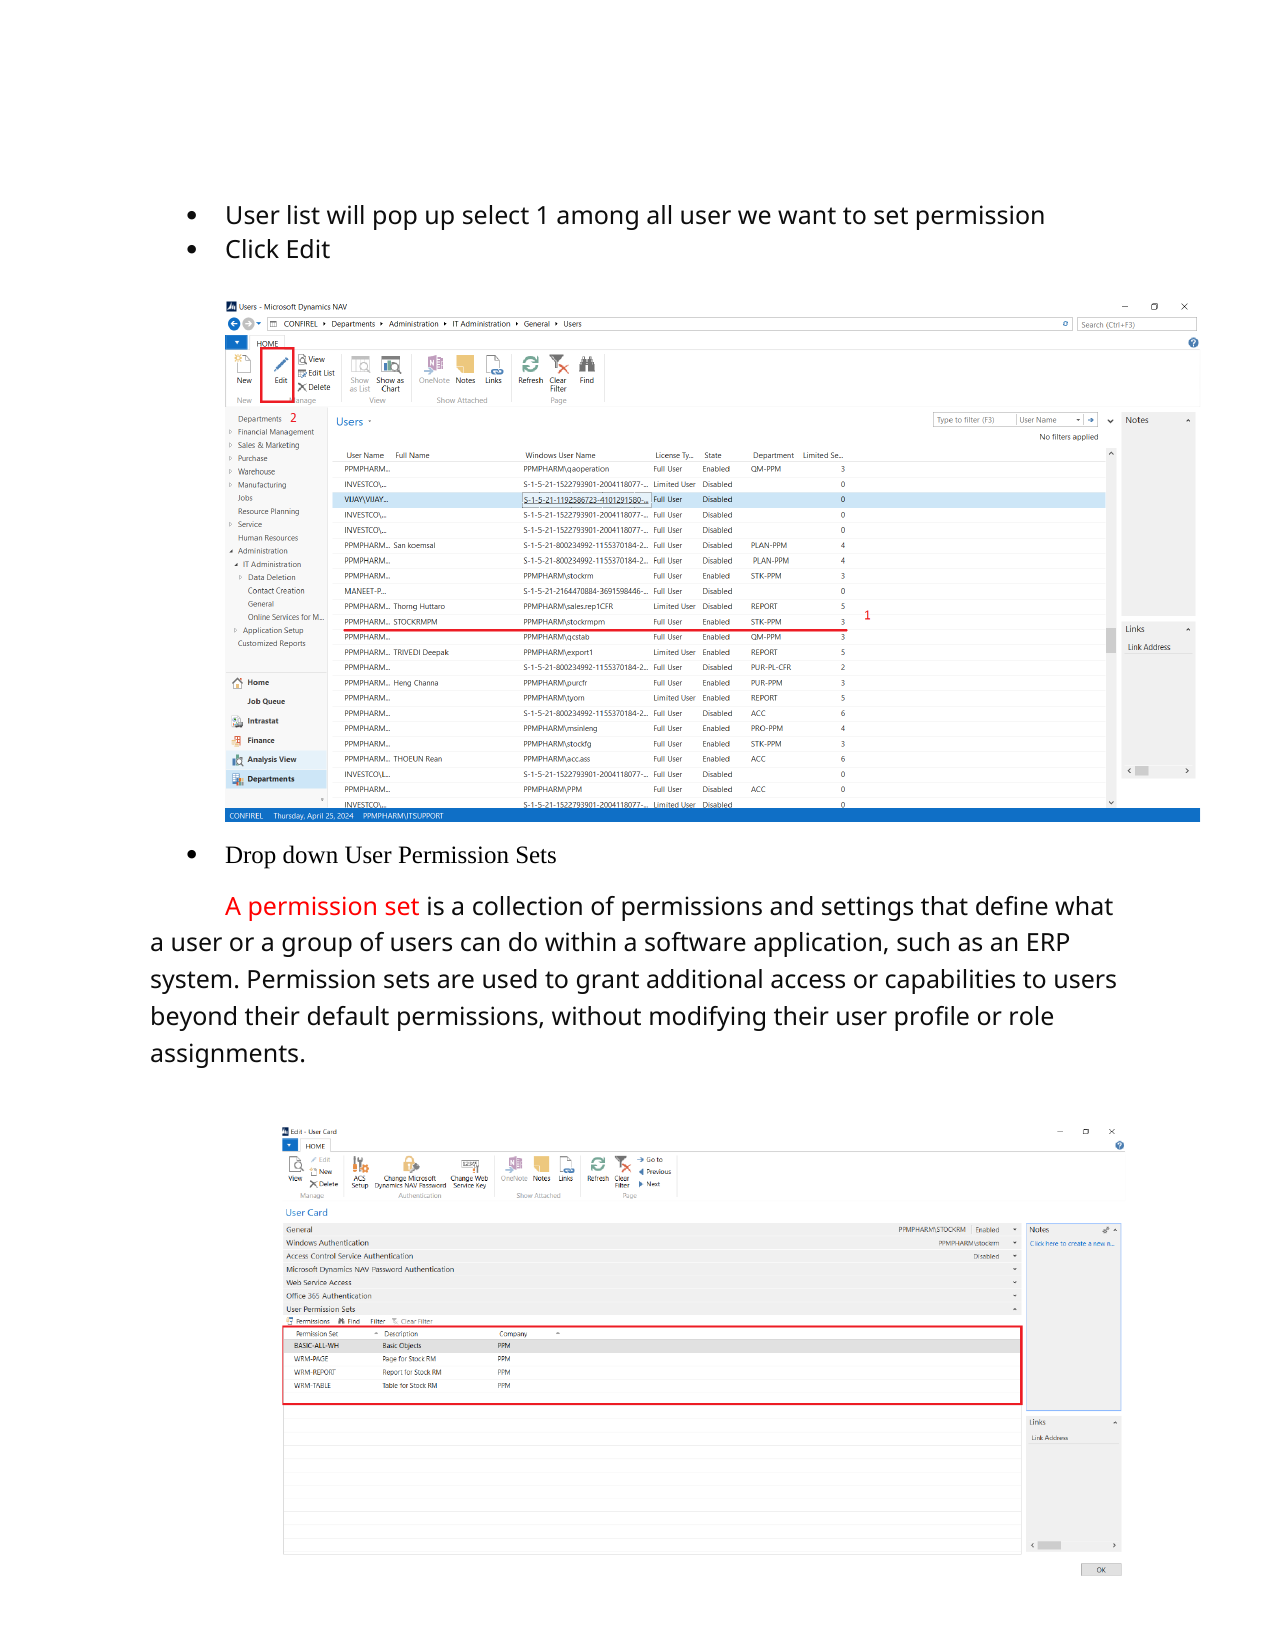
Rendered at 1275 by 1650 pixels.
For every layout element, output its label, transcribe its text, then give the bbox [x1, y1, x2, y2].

picture [225, 300, 1200, 822]
list Drop down User Permission Sets [187, 841, 1125, 869]
list User list will pop up select 1 among all user we want to set permission [187, 198, 1125, 232]
list Click Edit [187, 232, 1125, 266]
text A permission set is a collection of permissions and settings that define what a user or a group of users can do within a software application, such as an ERP system. Permission sets are used to grant additional access or capabilities to users beyond their default permissions, without modifying their user profile or role assignments. [150, 888, 1125, 1069]
picture [282, 1126, 1125, 1580]
